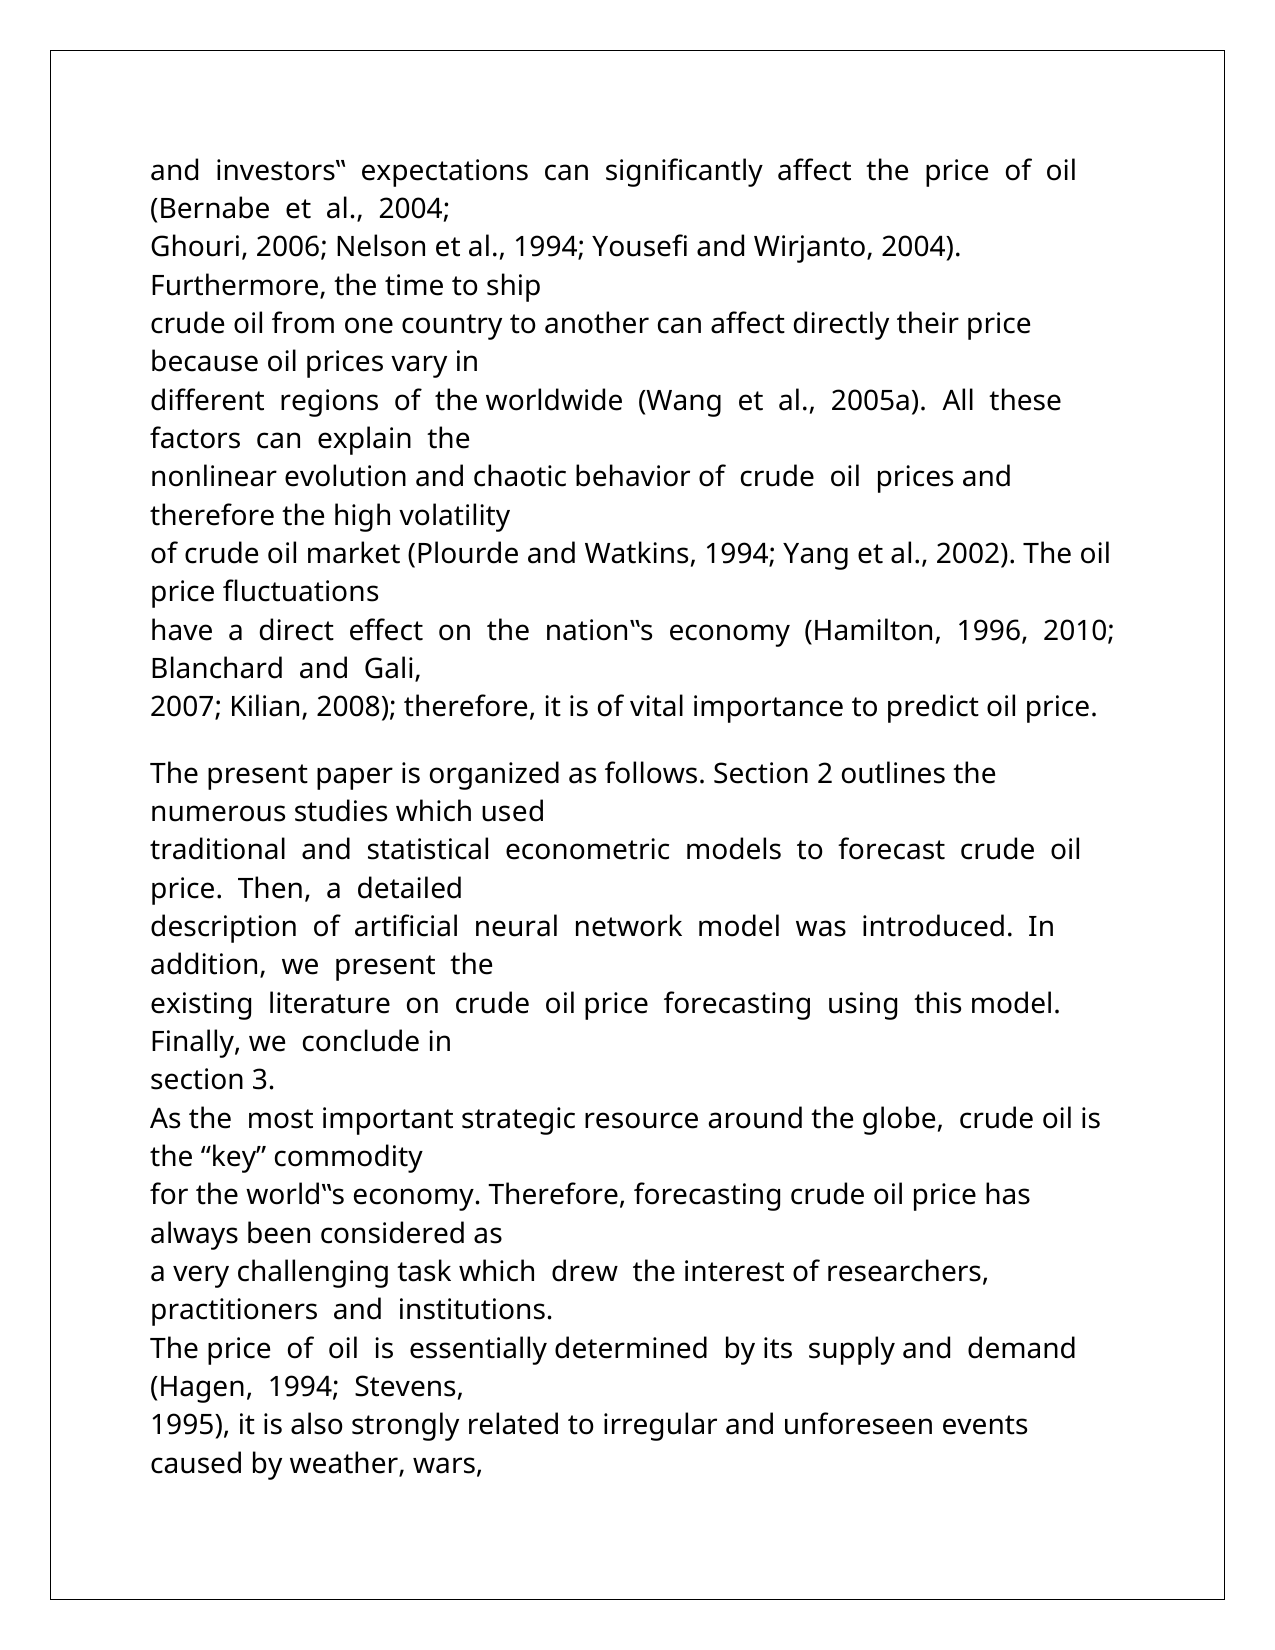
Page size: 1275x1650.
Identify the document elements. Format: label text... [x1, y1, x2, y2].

text section 3. [150, 1060, 1125, 1098]
text The present paper is organized as follows. Section 2 outlines the numerous studies which used [150, 753, 1125, 830]
text traditional and statistical econometric models to forecast crude oil price. Then, a detailed [150, 830, 1125, 906]
text description of artificial neural network model was introduced. In addition, we present the [150, 906, 1125, 983]
text nonlinear evolution and chaotic behavior of crude oil prices and therefore the high volatility [150, 457, 1125, 533]
text As the most important strategic resource around the globe, crude oil is the “key” commodity [150, 1098, 1125, 1175]
text Ghouri, 2006; Nelson et al., 1994; Yousefi and Wirjanto, 2004). Furthermore, the time to ship [150, 227, 1125, 303]
text and investors‟ expectations can significantly affect the price of oil (Bernabe et al., 2004; [150, 150, 1125, 227]
text 2007; Kilian, 2008); therefore, it is of vital importance to predict oil price. [150, 687, 1125, 725]
text 1995), it is also strongly related to irregular and unforeseen events caused by weather, wars, [150, 1405, 1125, 1481]
text crude oil from one country to another can affect directly their price because oil prices vary in [150, 303, 1125, 380]
text existing literature on crude oil price forecasting using this model. Finally, we conclude in [150, 983, 1125, 1060]
text different regions of the worldwide (Wang et al., 2005a). All these factors can explain the [150, 380, 1125, 457]
text of crude oil market (Plourde and Watkins, 1994; Yang et al., 2002). The oil price fluctuations [150, 533, 1125, 610]
text The price of oil is essentially determined by its supply and demand (Hagen, 1994; Stevens, [150, 1328, 1125, 1405]
text for the world‟s economy. Therefore, forecasting crude oil price has always been considered as [150, 1175, 1125, 1251]
text have a direct effect on the nation‟s economy (Hamilton, 1996, 2010; Blanchard and Gali, [150, 610, 1125, 687]
text a very challenging task which drew the interest of researchers, practitioners and institutions. [150, 1251, 1125, 1328]
